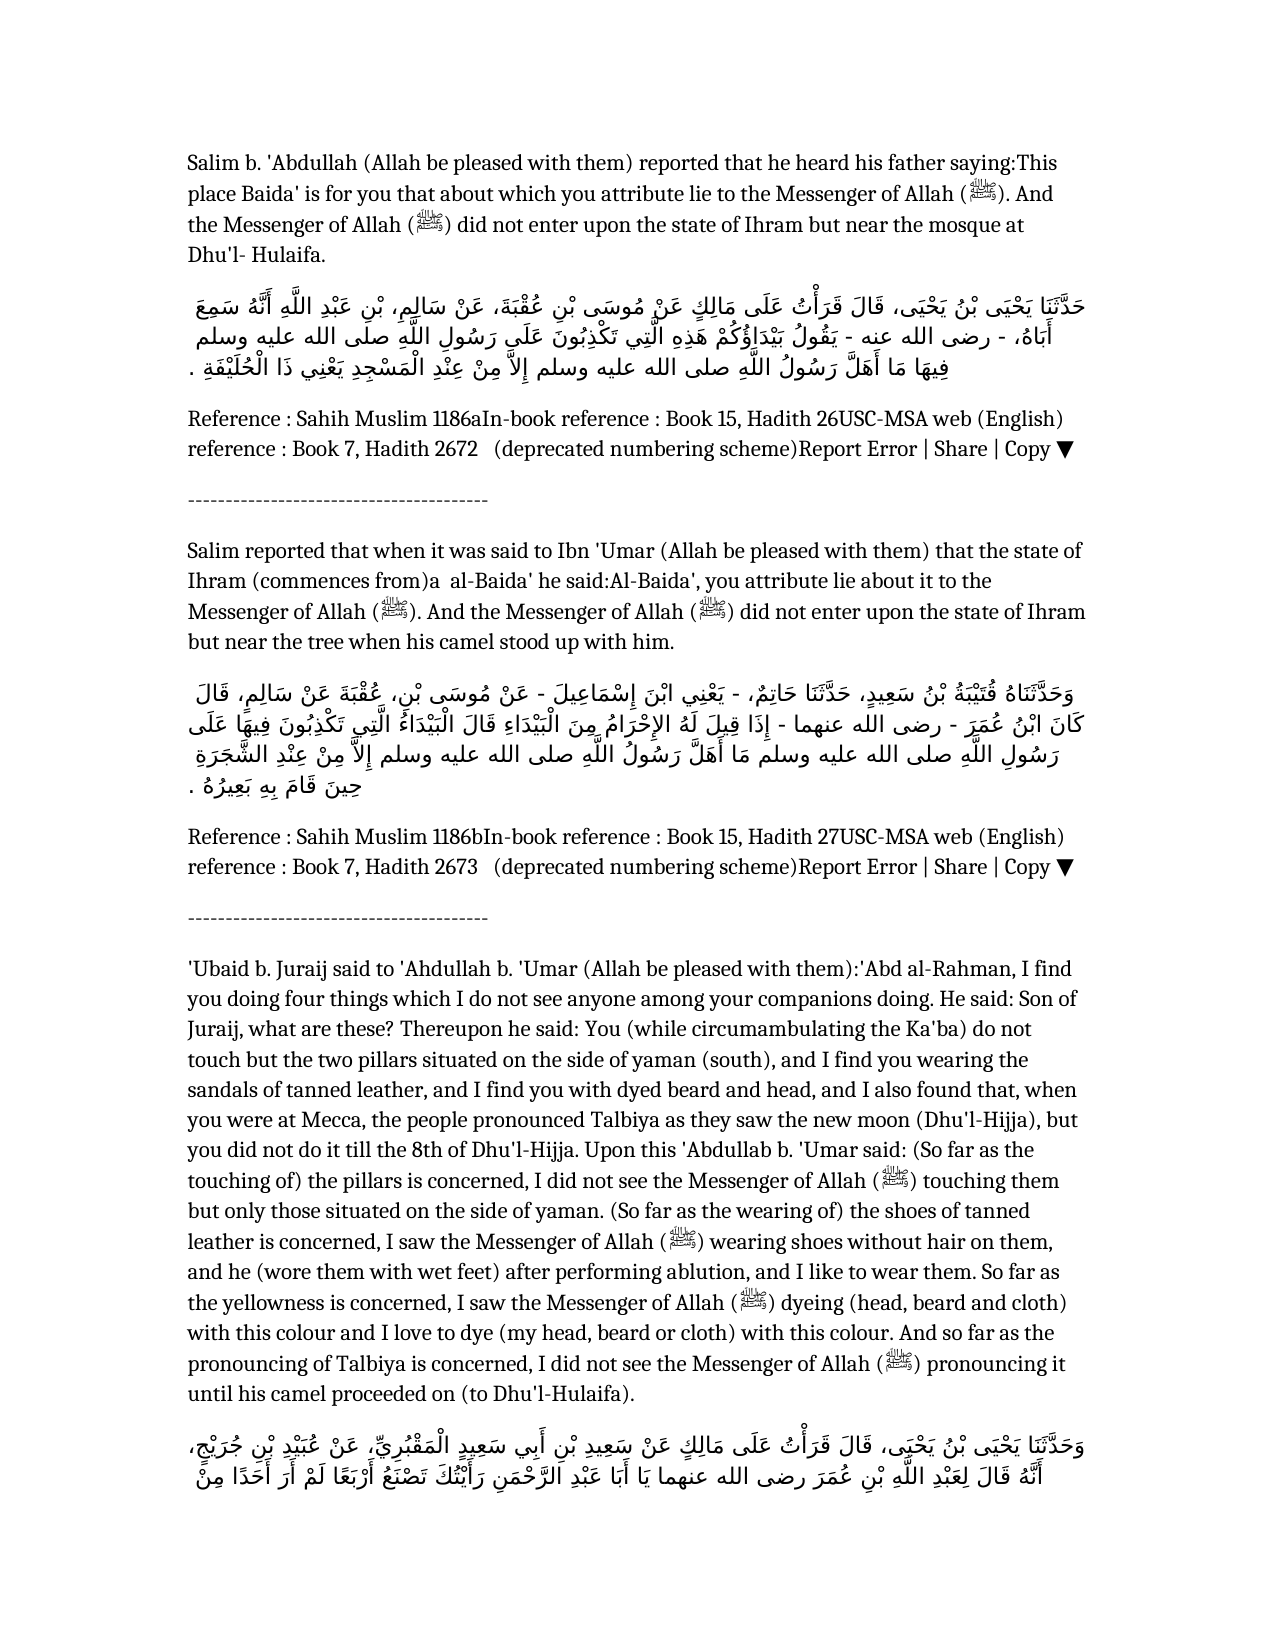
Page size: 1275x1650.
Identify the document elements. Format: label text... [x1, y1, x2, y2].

text Reference : Sahih Muslim 1186aIn-book reference : Book 15, Hadith 26USC-MSA web (English) reference : Book 7, Hadith 2672 (deprecated numbering scheme)Report Error | Share | Copy ▼ [187, 406, 1087, 462]
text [187, 1432, 1087, 1489]
text ---------------------------------------- [187, 905, 1087, 931]
text 'Ubaid b. Juraij said to 'Ahdullah b. 'Umar (Allah be pleased with them):'Abd al-Rahman, I find you doing four things which I do not see anyone among your companions doing. He said: Son of Juraij, what are these? Thereupon he said: You (while circumambulating the Ka'ba) do not touch but the two pillars situated on the side of yaman (south), and I find you wearing the sandals of tanned leather, and I find you with dyed beard and head, and I also found that, when you were at Mecca, the people pronounced Talbiya as they saw the new moon (Dhu'l-Hijja), but you did not do it till the 8th of Dhu'l-Hijja. Upon this 'Abdullab b. 'Umar said: (So far as the touching of) the pillars is concerned, I did not see the Messenger of Allah (ﷺ) touching them but only those situated on the side of yaman. (So far as the wearing of) the shoes of tanned leather is concerned, I saw the Messenger of Allah (ﷺ) wearing shoes without hair on them, and he (wore them with wet feet) after performing ablution, and I like to wear them. So far as the yellowness is concerned, I saw the Messenger of Allah (ﷺ) dyeing (head, beard and cloth) with this colour and I love to dye (my head, beard or cloth) with this colour. And so far as the pronouncing of Talbiya is concerned, I did not see the Messenger of Allah (ﷺ) pronouncing it until his camel proceeded on (to Dhu'l-Hulaifa). [187, 956, 1087, 1408]
text Salim b. 'Abdullah (Allah be pleased with them) reported that he heard his father saying:This place Baida' is for you that about which you attribute lie to the Messenger of Allah (ﷺ). And the Messenger of Allah (ﷺ) did not enter upon the state of Ihram but near the mosque at Dhu'l- Hulaifa. [187, 150, 1087, 268]
text Salim reported that when it was said to Ibn 'Umar (Allah be pleased with them) that the state of Ihram (commences from)a al-Baida' he said:Al-Baida', you attribute lie about it to the Messenger of Allah (ﷺ). And the Messenger of Allah (ﷺ) did not enter upon the state of Ihram but near the tree when his camel stood up with him. [187, 538, 1087, 656]
text Reference : Sahih Muslim 1186bIn-book reference : Book 15, Hadith 27USC-MSA web (English) reference : Book 7, Hadith 2673 (deprecated numbering scheme)Report Error | Share | Copy ▼ [187, 823, 1087, 880]
text ---------------------------------------- [187, 487, 1087, 513]
text وَحَدَّثَنَاهُ قُتَيْبَةُ بْنُ سَعِيدٍ، حَدَّثَنَا حَاتِمٌ، - يَعْنِي ابْنَ إِسْمَاعِيلَ - عَنْ مُوسَى بْنِ، عُقْبَةَ عَنْ سَالِمٍ، قَالَ كَانَ ابْنُ عُمَرَ - رضى الله عنهما - إِذَا قِيلَ لَهُ الإِحْرَامُ مِنَ الْبَيْدَاءِ قَالَ الْبَيْدَاءُ الَّتِي تَكْذِبُونَ فِيهَا عَلَى رَسُولِ اللَّهِ صلى الله عليه وسلم مَا أَهَلَّ رَسُولُ اللَّهِ صلى الله عليه وسلم إِلاَّ مِنْ عِنْدِ الشَّجَرَةِ حِينَ قَامَ بِهِ بَعِيرُهُ ‏.‏ [187, 680, 1087, 799]
text حَدَّثَنَا يَحْيَى بْنُ يَحْيَى، قَالَ قَرَأْتُ عَلَى مَالِكٍ عَنْ مُوسَى بْنِ عُقْبَةَ، عَنْ سَالِمِ، بْنِ عَبْدِ اللَّهِ أَنَّهُ سَمِعَ أَبَاهُ، - رضى الله عنه - يَقُولُ بَيْدَاؤُكُمْ هَذِهِ الَّتِي تَكْذِبُونَ عَلَى رَسُولِ اللَّهِ صلى الله عليه وسلم فِيهَا مَا أَهَلَّ رَسُولُ اللَّهِ صلى الله عليه وسلم إِلاَّ مِنْ عِنْدِ الْمَسْجِدِ يَعْنِي ذَا الْحُلَيْفَةِ ‏.‏ [187, 293, 1087, 381]
